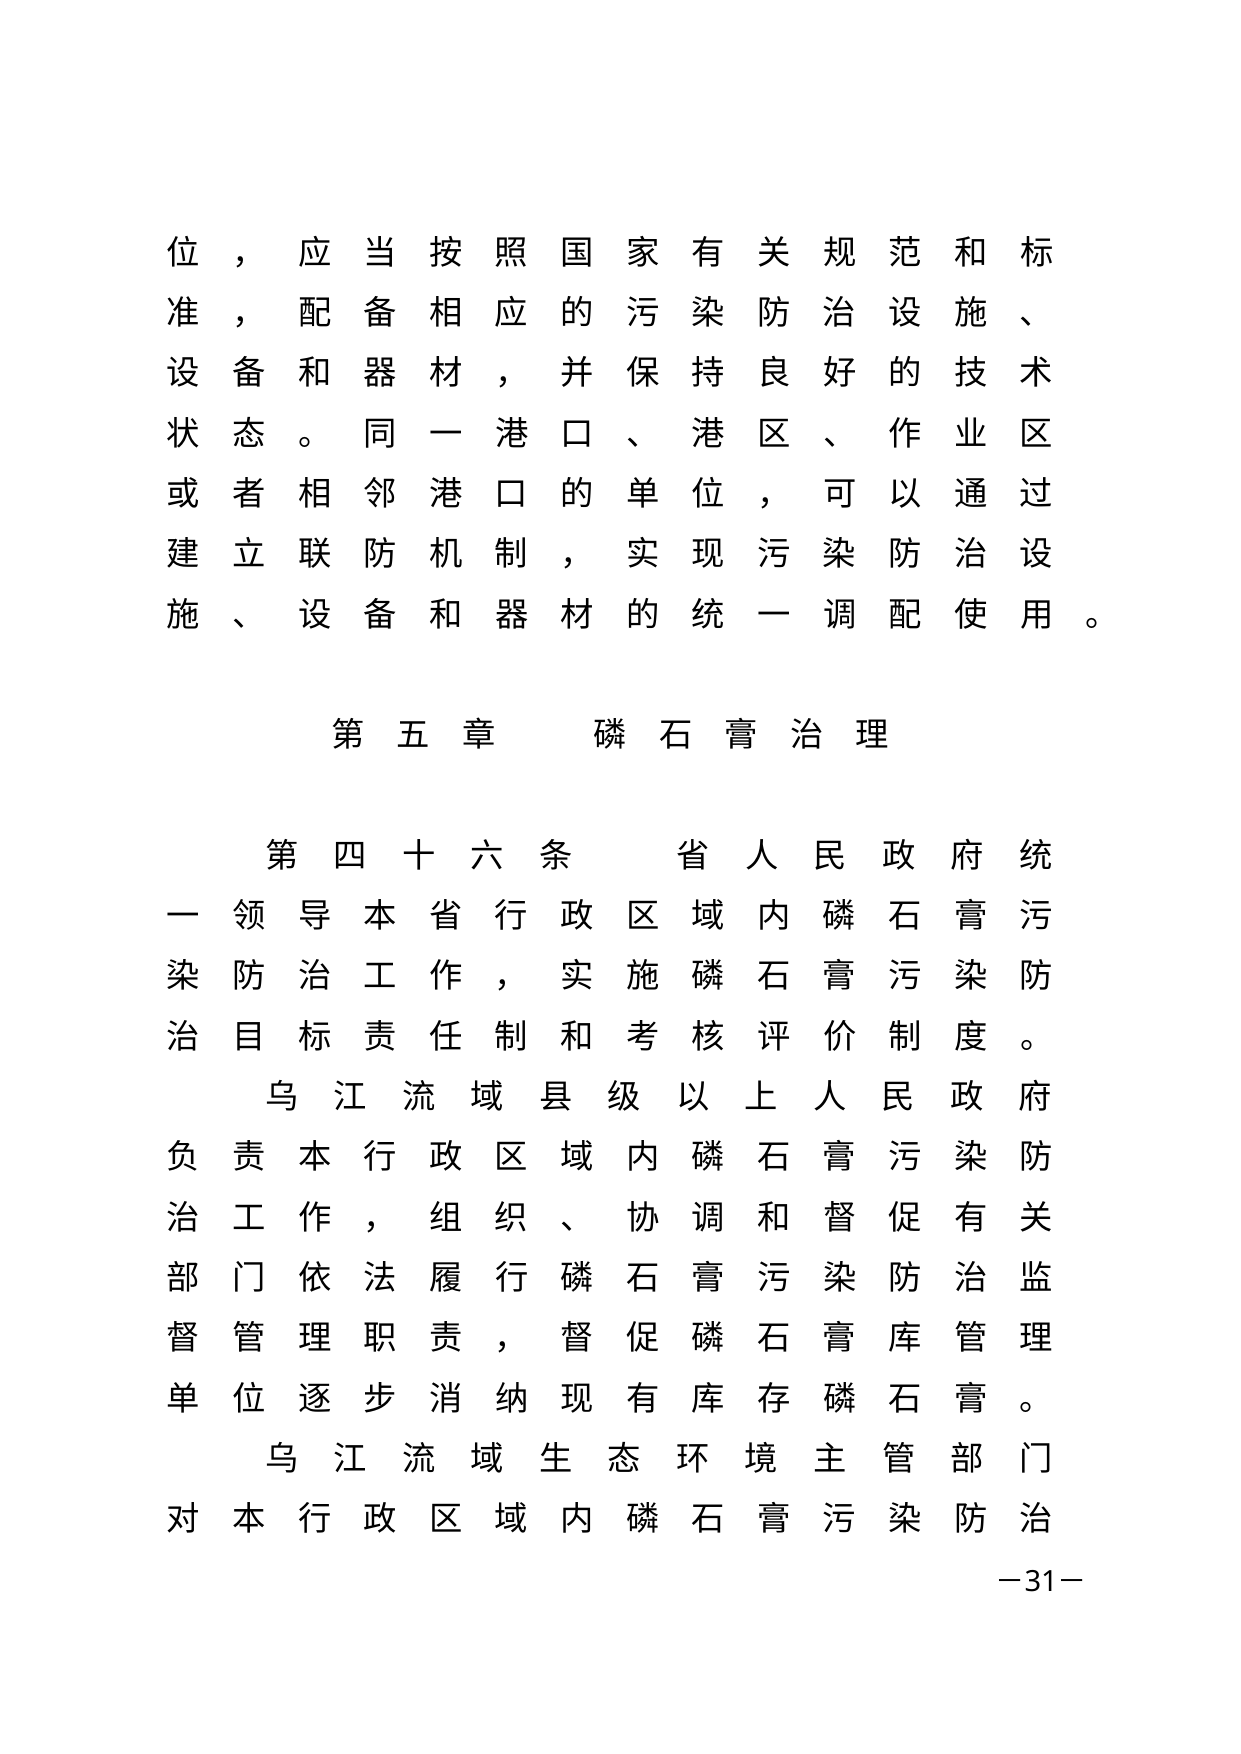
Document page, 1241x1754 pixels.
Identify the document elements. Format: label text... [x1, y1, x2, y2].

text 第五章 磷石膏治理 [167, 702, 1085, 762]
text 乌江流域生态环境主管部门对本行政区域内磷石膏污染防治工作实施统一监督管理，工业和信息化主管部门对磷石膏综合利用进行统筹协调。 [167, 1426, 1085, 1546]
text 乌江流域县级以上人民政府负责本行政区域内磷石膏污染防治工作，组织、协调和督促有关部门依法履行磷石膏污染防治监督管理职责，督促磷石膏库管理单位逐步消纳现有库存磷石膏。 [167, 1064, 1085, 1426]
text 第四十六条 省人民政府统一领导本省行政区域内磷石膏污染防治工作，实施磷石膏污染防治目标责任制和考核评价制度。 [167, 823, 1085, 1064]
text 第四十五条 港口、码头、装卸站以及从事船舶水上修造、水上拆解、打捞等作业活动的单位，应当按照国家有关规范和标准，配备相应的污染防治设施、设备和器材，并保持良好的技术状态。同一港口、港区、作业区或者相邻港口的单位，可以通过建立联防机制，实现污染防治设施、设备和器材的统一调配使用。 [167, 219, 1085, 642]
